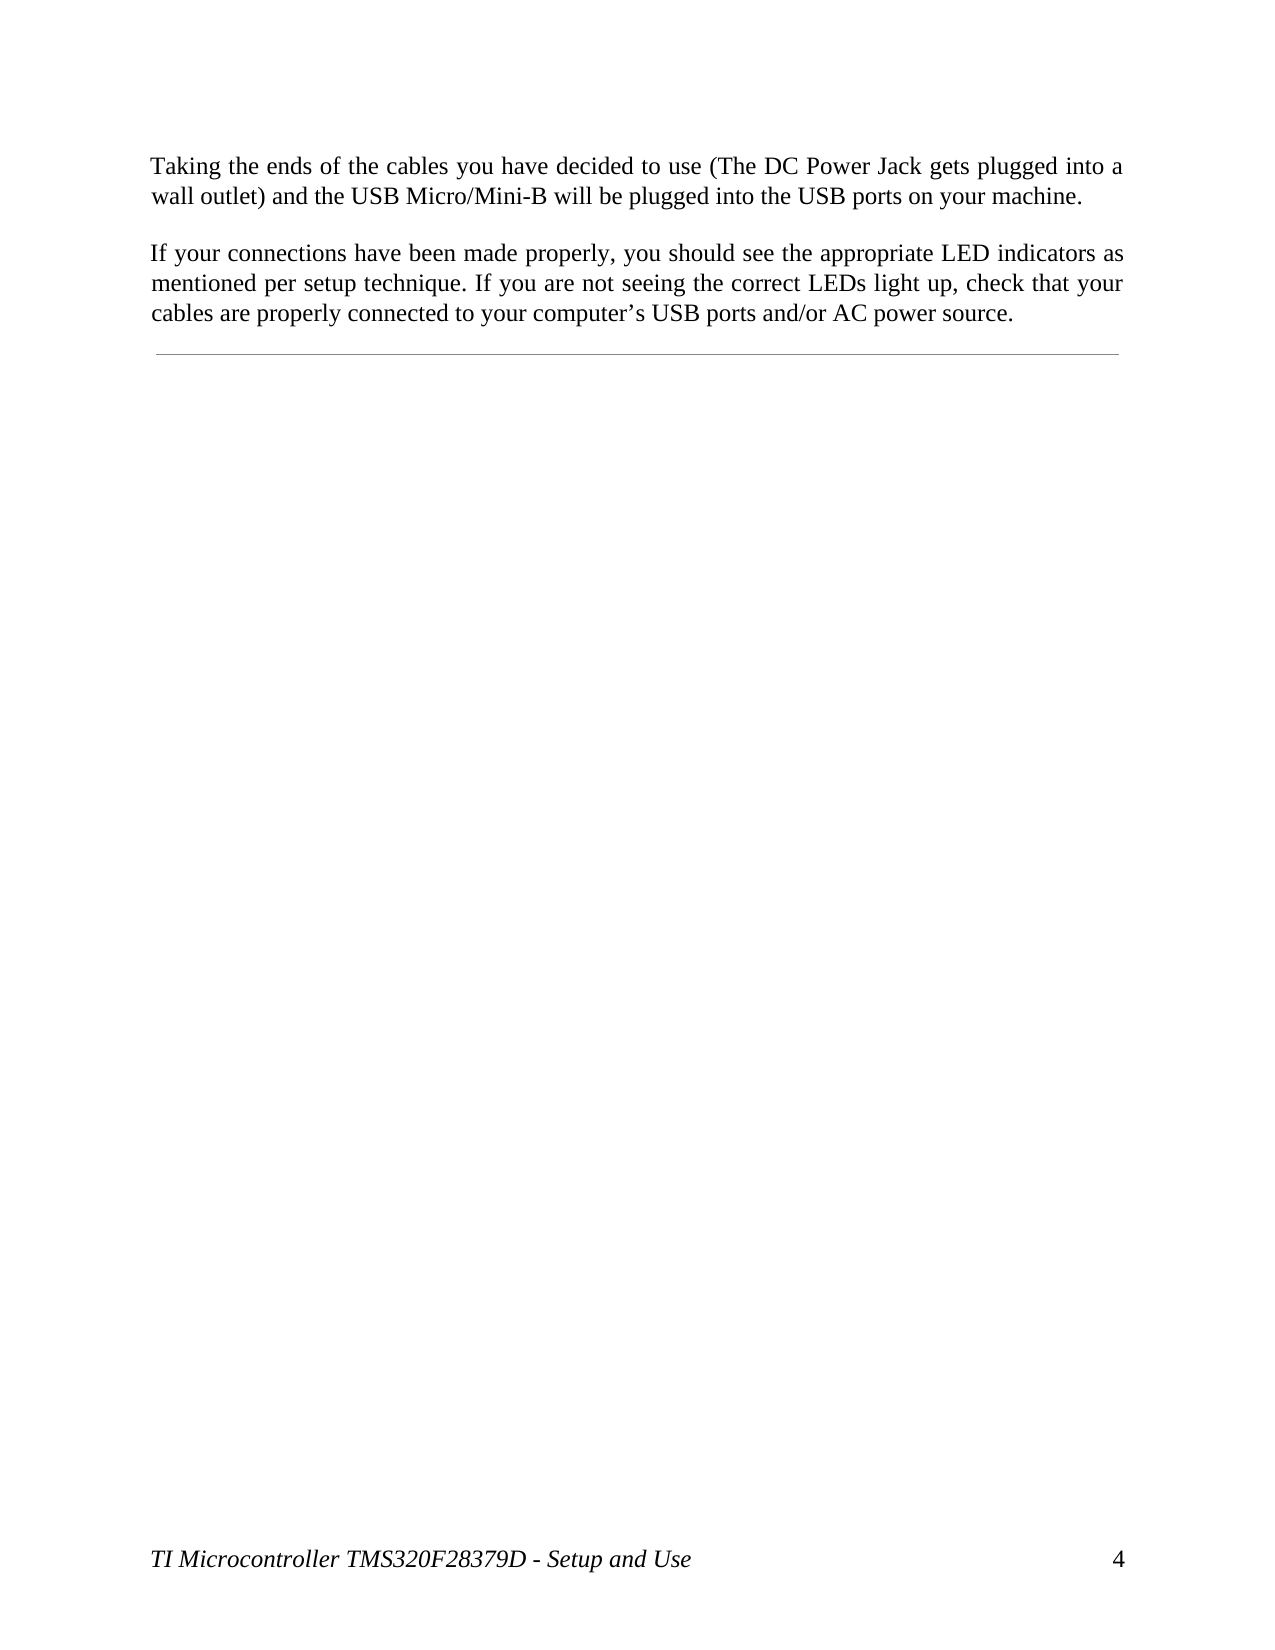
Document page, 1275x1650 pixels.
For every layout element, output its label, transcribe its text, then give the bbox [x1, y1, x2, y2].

text Taking the ends of the cables you have decided to use (The DC Power Jack gets plugged into a wall outlet) and the USB Micro/Mini-B will be plugged into the USB ports on your machine. [150, 151, 1125, 210]
text If your connections have been made properly, you should see the appropriate LED indicators as mentioned per setup technique. If you are not seeing the correct LEDs light up, check that your cables are properly connected to your computer’s USB ports and/or AC power source. [150, 238, 1125, 327]
